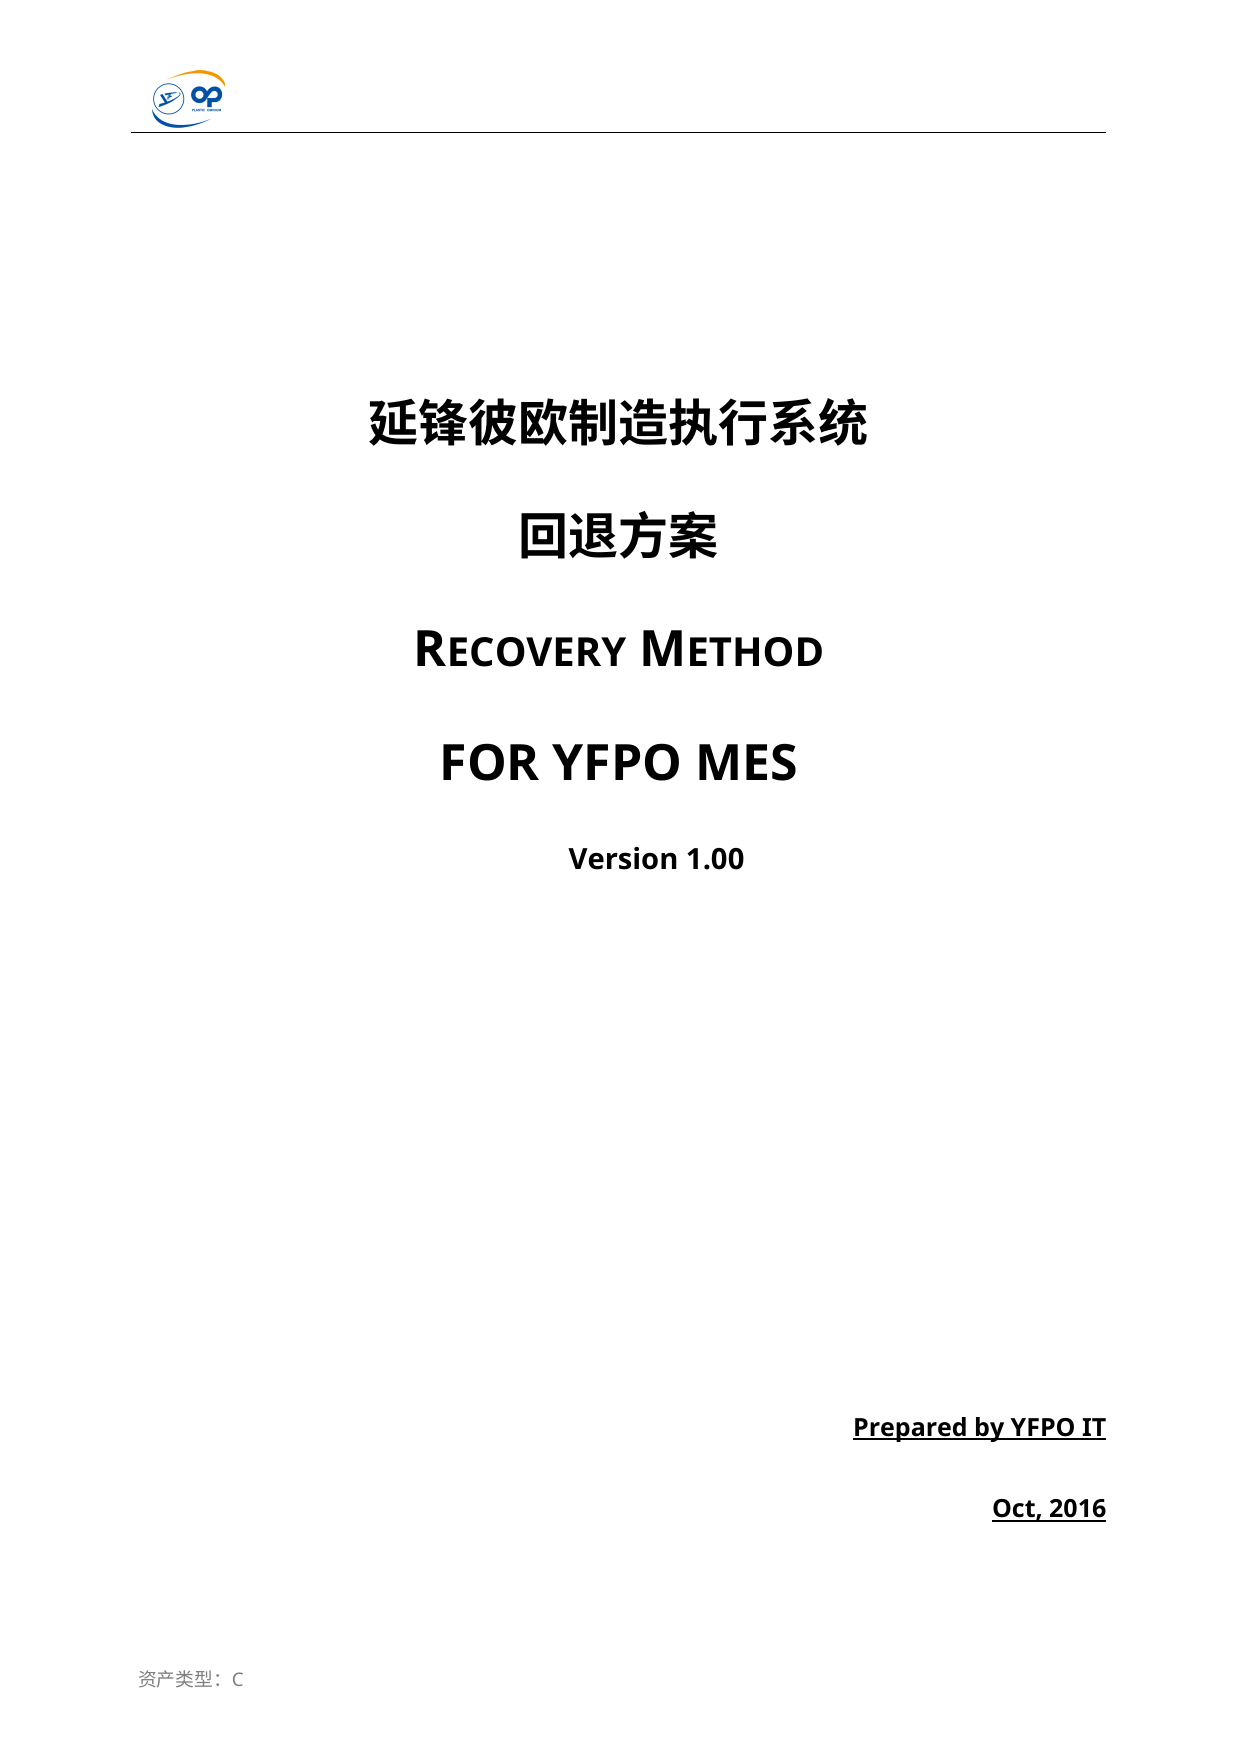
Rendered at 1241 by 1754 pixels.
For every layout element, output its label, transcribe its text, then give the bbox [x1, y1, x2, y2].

text Oct, 2016 [206, 1476, 1106, 1541]
text Version 1.00 [206, 826, 1106, 891]
text Prepared by YFPO IT [206, 1394, 1106, 1459]
text 回退方案 [131, 484, 1106, 582]
text FOR YFPO MES [131, 712, 1106, 809]
text Recovery Method [131, 598, 1106, 696]
text 延锋彼欧制造执行系统 [131, 371, 1106, 468]
picture [150, 70, 226, 130]
